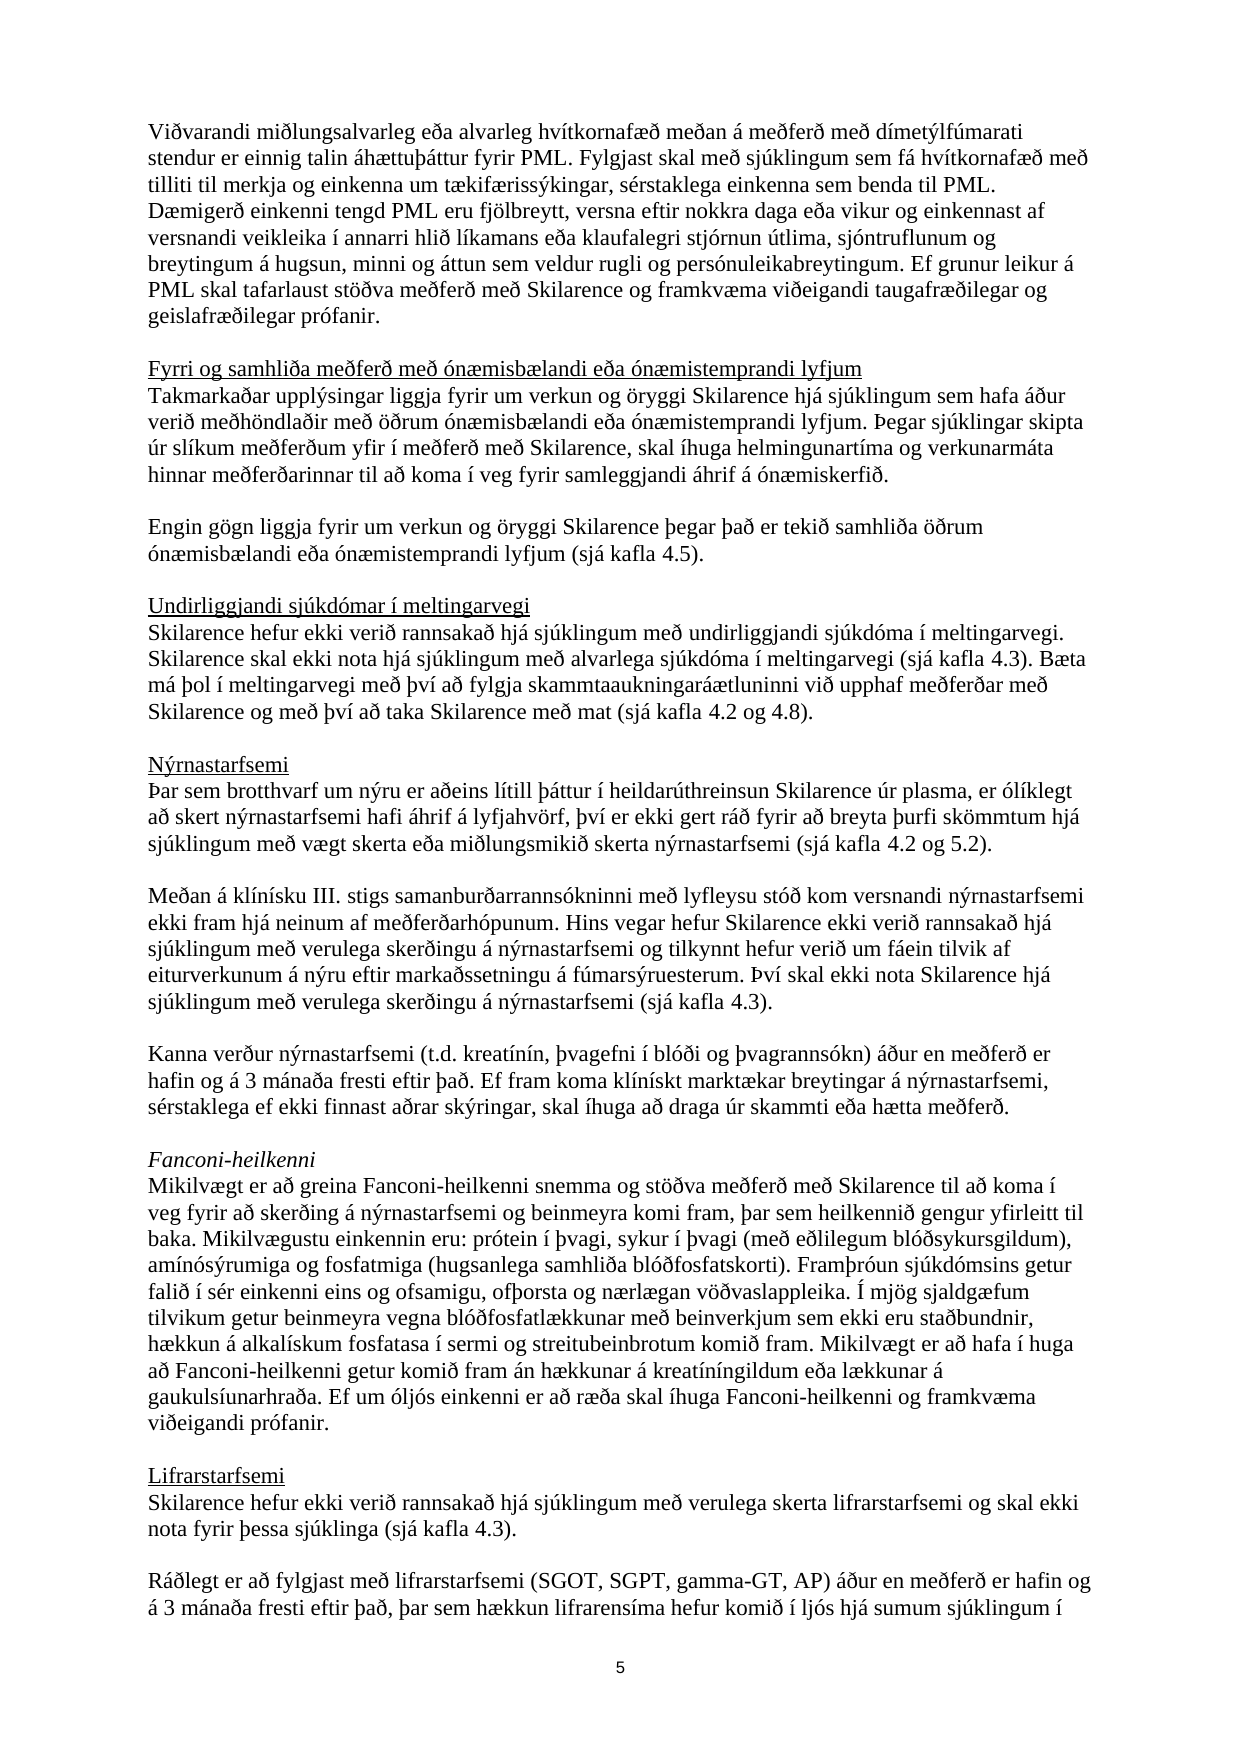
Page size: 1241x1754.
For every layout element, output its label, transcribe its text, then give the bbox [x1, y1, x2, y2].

text Kanna verður nýrnastarfsemi (t.d. kreatínín, þvagefni í blóði og þvagrannsókn) áður en meðferð er hafin og á 3 mánaða fresti eftir það. Ef fram koma klínískt marktækar breytingar á nýrnastarfsemi, sérstaklega ef ekki finnast aðrar skýringar, skal íhuga að draga úr skammti eða hætta meðferð. [148, 1041, 1092, 1119]
text Fanconi-heilkenni [148, 1146, 1092, 1172]
text Mikilvægt er að greina Fanconi-heilkenni snemma og stöðva meðferð með Skilarence til að koma í veg fyrir að skerðing á nýrnastarfsemi og beinmeyra komi fram, þar sem heilkennið gengur yfirleitt til baka. Mikilvægustu einkennin eru: prótein í þvagi, sykur í þvagi (með eðlilegum blóðsykursgildum), amínósýrumiga og fosfatmiga (hugsanlega samhliða blóðfosfatskorti). Framþróun sjúkdómsins getur falið í sér einkenni eins og ofsamigu, ofþorsta og nærlægan vöðvaslappleika. Í mjög sjaldgæfum tilvikum getur beinmeyra vegna blóðfosfatlækkunar með beinverkjum sem ekki eru staðbundnir, hækkun á alkalískum fosfatasa í sermi og streitubeinbrotum komið fram. Mikilvægt er að hafa í huga að Fanconi-heilkenni getur komið fram án hækkunar á kreatíníngildum eða lækkunar á gaukulsíunarhraða. Ef um óljós einkenni er að ræða skal íhuga Fanconi-heilkenni og framkvæma viðeigandi prófanir. [148, 1172, 1092, 1436]
text Engin gögn liggja fyrir um verkun og öryggi Skilarence þegar það er tekið samhliða öðrum ónæmisbælandi eða ónæmistemprandi lyfjum (sjá kafla 4.5). [148, 513, 1092, 566]
text Þar sem brotthvarf um nýru er aðeins lítill þáttur í heildarúthreinsun Skilarence úr plasma, er ólíklegt að skert nýrnastarfsemi hafi áhrif á lyfjahvörf, því er ekki gert ráð fyrir að breyta þurfi skömmtum hjá sjúklingum með vægt skerta eða miðlungsmikið skerta nýrnastarfsemi (sjá kafla 4.2 og 5.2). [148, 777, 1092, 856]
text Undirliggjandi sjúkdómar í meltingarvegi [148, 592, 1092, 619]
text Lifrarstarfsemi [148, 1462, 1092, 1488]
text Meðan á klínísku III. stigs samanburðarrannsókninni með lyfleysu stóð kom versnandi nýrnastarfsemi ekki fram hjá neinum af meðferðarhópunum. Hins vegar hefur Skilarence ekki verið rannsakað hjá sjúklingum með verulega skerðingu á nýrnastarfsemi og tilkynnt hefur verið um fáein tilvik af eiturverkunum á nýru eftir markaðssetningu á fúmarsýruesterum. Því skal ekki nota Skilarence hjá sjúklingum með verulega skerðingu á nýrnastarfsemi (sjá kafla 4.3). [148, 882, 1092, 1014]
text Skilarence hefur ekki verið rannsakað hjá sjúklingum með verulega skerta lifrarstarfsemi og skal ekki nota fyrir þessa sjúklinga (sjá kafla 4.3). [148, 1488, 1092, 1541]
text Fyrri og samhliða meðferð með ónæmisbælandi eða ónæmistemprandi lyfjum [148, 355, 1092, 382]
text Takmarkaðar upplýsingar liggja fyrir um verkun og öryggi Skilarence hjá sjúklingum sem hafa áður verið meðhöndlaðir með öðrum ónæmisbælandi eða ónæmistemprandi lyfjum. Þegar sjúklingar skipta úr slíkum meðferðum yfir í meðferð með Skilarence, skal íhuga helmingunartíma og verkunarmáta hinnar meðferðarinnar til að koma í veg fyrir samleggjandi áhrif á ónæmiskerfið. [148, 382, 1092, 487]
text Skilarence hefur ekki verið rannsakað hjá sjúklingum með undirliggjandi sjúkdóma í meltingarvegi. Skilarence skal ekki nota hjá sjúklingum með alvarlega sjúkdóma í meltingarvegi (sjá kafla 4.3). Bæta má þol í meltingarvegi með því að fylgja skammtaaukningaráætluninni við upphaf meðferðar með Skilarence og með því að taka Skilarence með mat (sjá kafla 4.2 og 4.8). [148, 619, 1092, 724]
text Viðvarandi miðlungsalvarleg eða alvarleg hvítkornafæð meðan á meðferð með dímetýlfúmarati stendur er einnig talin áhættuþáttur fyrir PML. Fylgjast skal með sjúklingum sem fá hvítkornafæð með tilliti til merkja og einkenna um tækifærissýkingar, sérstaklega einkenna sem benda til PML. Dæmigerð einkenni tengd PML eru fjölbreytt, versna eftir nokkra daga eða vikur og einkennast af versnandi veikleika í annarri hlið líkamans eða klaufalegri stjórnun útlima, sjóntruflunum og breytingum á hugsun, minni og áttun sem veldur rugli og persónuleikabreytingum. Ef grunur leikur á PML skal tafarlaust stöðva meðferð með Skilarence og framkvæma viðeigandi taugafræðilegar og geislafræðilegar prófanir. [148, 118, 1092, 329]
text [148, 1568, 1092, 1620]
text Nýrnastarfsemi [148, 751, 1092, 777]
